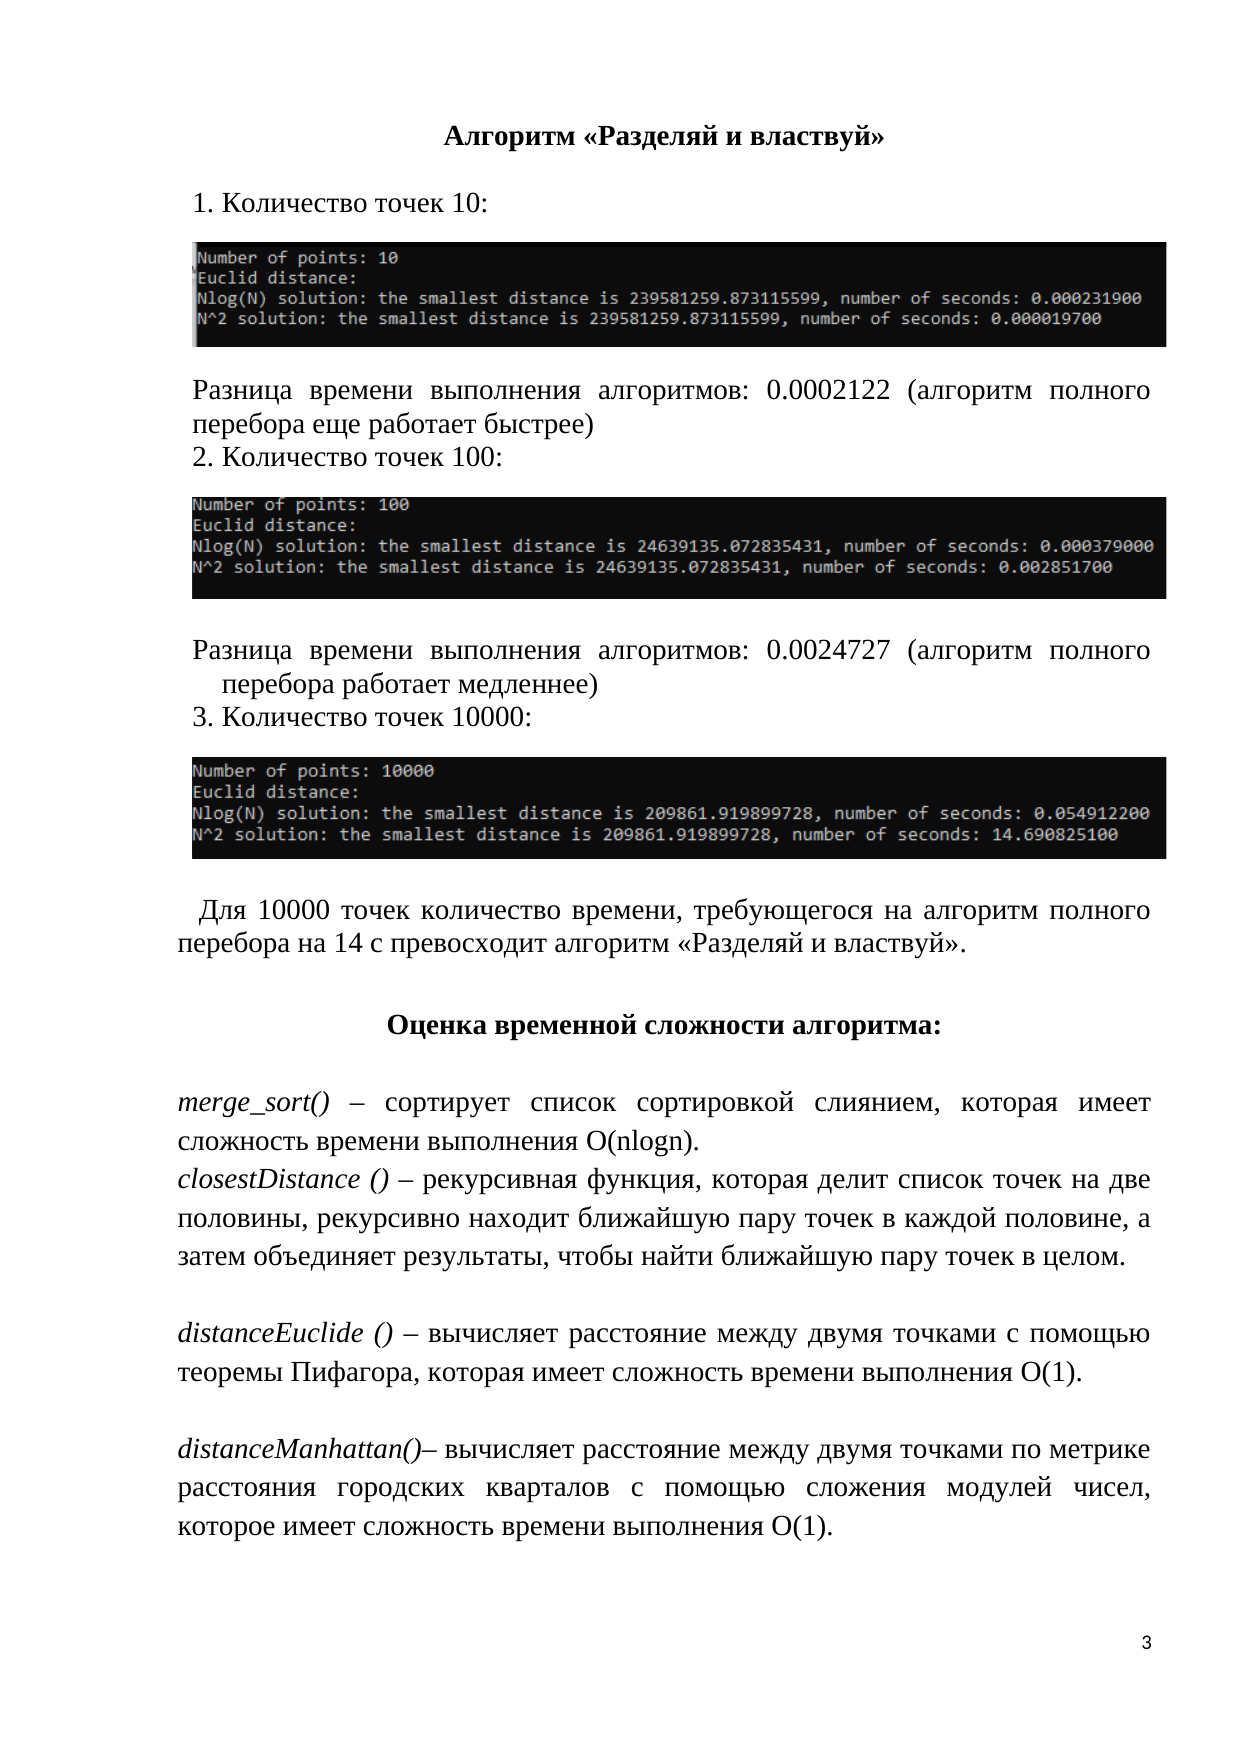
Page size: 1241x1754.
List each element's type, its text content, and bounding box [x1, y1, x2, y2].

picture [192, 242, 1167, 347]
text distanceManhattan()– вычисляет расстояние между двумя точками по метрике расстояния городских кварталов с помощью сложения модулей чисел, которое имеет сложность времени выполнения O(1). [177, 1431, 1152, 1542]
list Разница времени выполнения алгоритмов: 0.0024727 (алгоритм полного перебора работает медленнее) [192, 632, 1152, 699]
text distanceEuclide () – вычисляет расстояние между двумя точками с помощью теоремы Пифагора, которая имеет сложность времени выполнения O(1). [177, 1315, 1152, 1387]
text closestDistance () – рекурсивная функция, которая делит список точек на две половины, рекурсивно находит ближайшую пару точек в каждой половине, а затем объединяет результаты, чтобы найти ближайшую пару точек в целом. [177, 1161, 1152, 1272]
picture [192, 757, 1167, 859]
text Алгоритм «Разделяй и властвуй» [177, 118, 1152, 152]
list Количество точек 100: [192, 439, 1152, 473]
list Разница времени выполнения алгоритмов: 0.0002122 (алгоритм полного перебора еще работает быстрее) [192, 372, 1152, 439]
list Количество точек 10000: [192, 699, 1152, 733]
list Количество точек 10: [192, 185, 1152, 219]
picture [192, 497, 1167, 599]
text Для 10000 точек количество времени, требующегося на алгоритм полного перебора на 14 с превосходит алгоритм «Разделяй и властвуй». [177, 892, 1152, 959]
text merge_sort() – сортирует список сортировкой слиянием, которая имеет сложность времени выполнения O(nlogn). [177, 1084, 1152, 1156]
text Оценка временной сложности алгоритма: [177, 1007, 1152, 1041]
